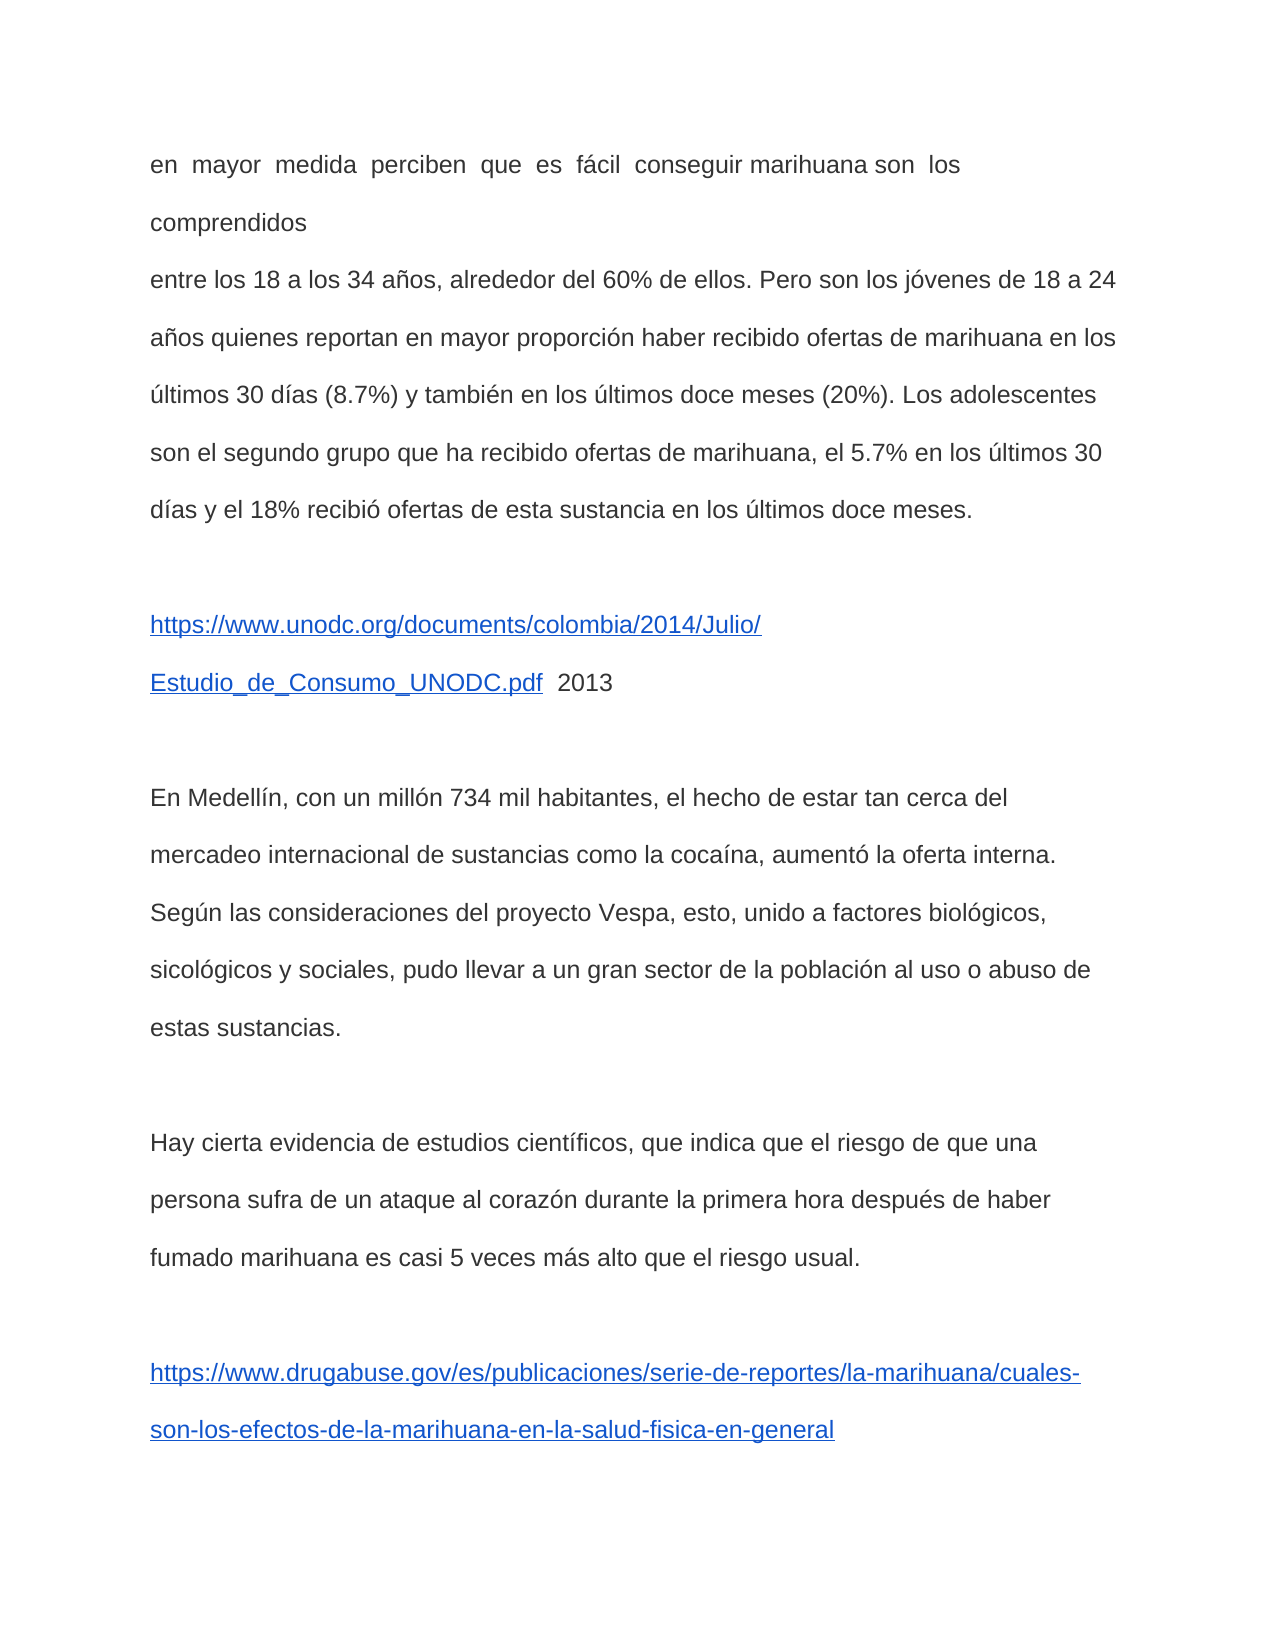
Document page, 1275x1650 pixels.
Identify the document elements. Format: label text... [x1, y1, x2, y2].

text https://www.drugabuse.gov/es/publicaciones/serie-de-reportes/la-marihuana/cuales-son-los-efectos-de-la-marihuana-en-la-salud-fisica-en-general [150, 1357, 1125, 1444]
text https://www.unodc.org/documents/colombia/2014/Julio/Estudio_de_Consumo_UNODC.pdf 2013 [150, 610, 1125, 696]
text En Medellín, con un millón 734 mil habitantes, el hecho de estar tan cerca del mercadeo internacional de sustancias como la cocaína, aumentó la oferta interna. Según las consideraciones del proyecto Vespa, esto, unido a factores biológicos, sicológicos y sociales, pudo llevar a un gran sector de la población al uso o abuso de estas sustancias. [150, 782, 1125, 1041]
text Hay cierta evidencia de estudios científicos, que indica que el riesgo de que una persona sufra de un ataque al corazón durante la primera hora después de haber fumado marihuana es casi 5 veces más alto que el riesgo usual. [150, 1127, 1125, 1271]
